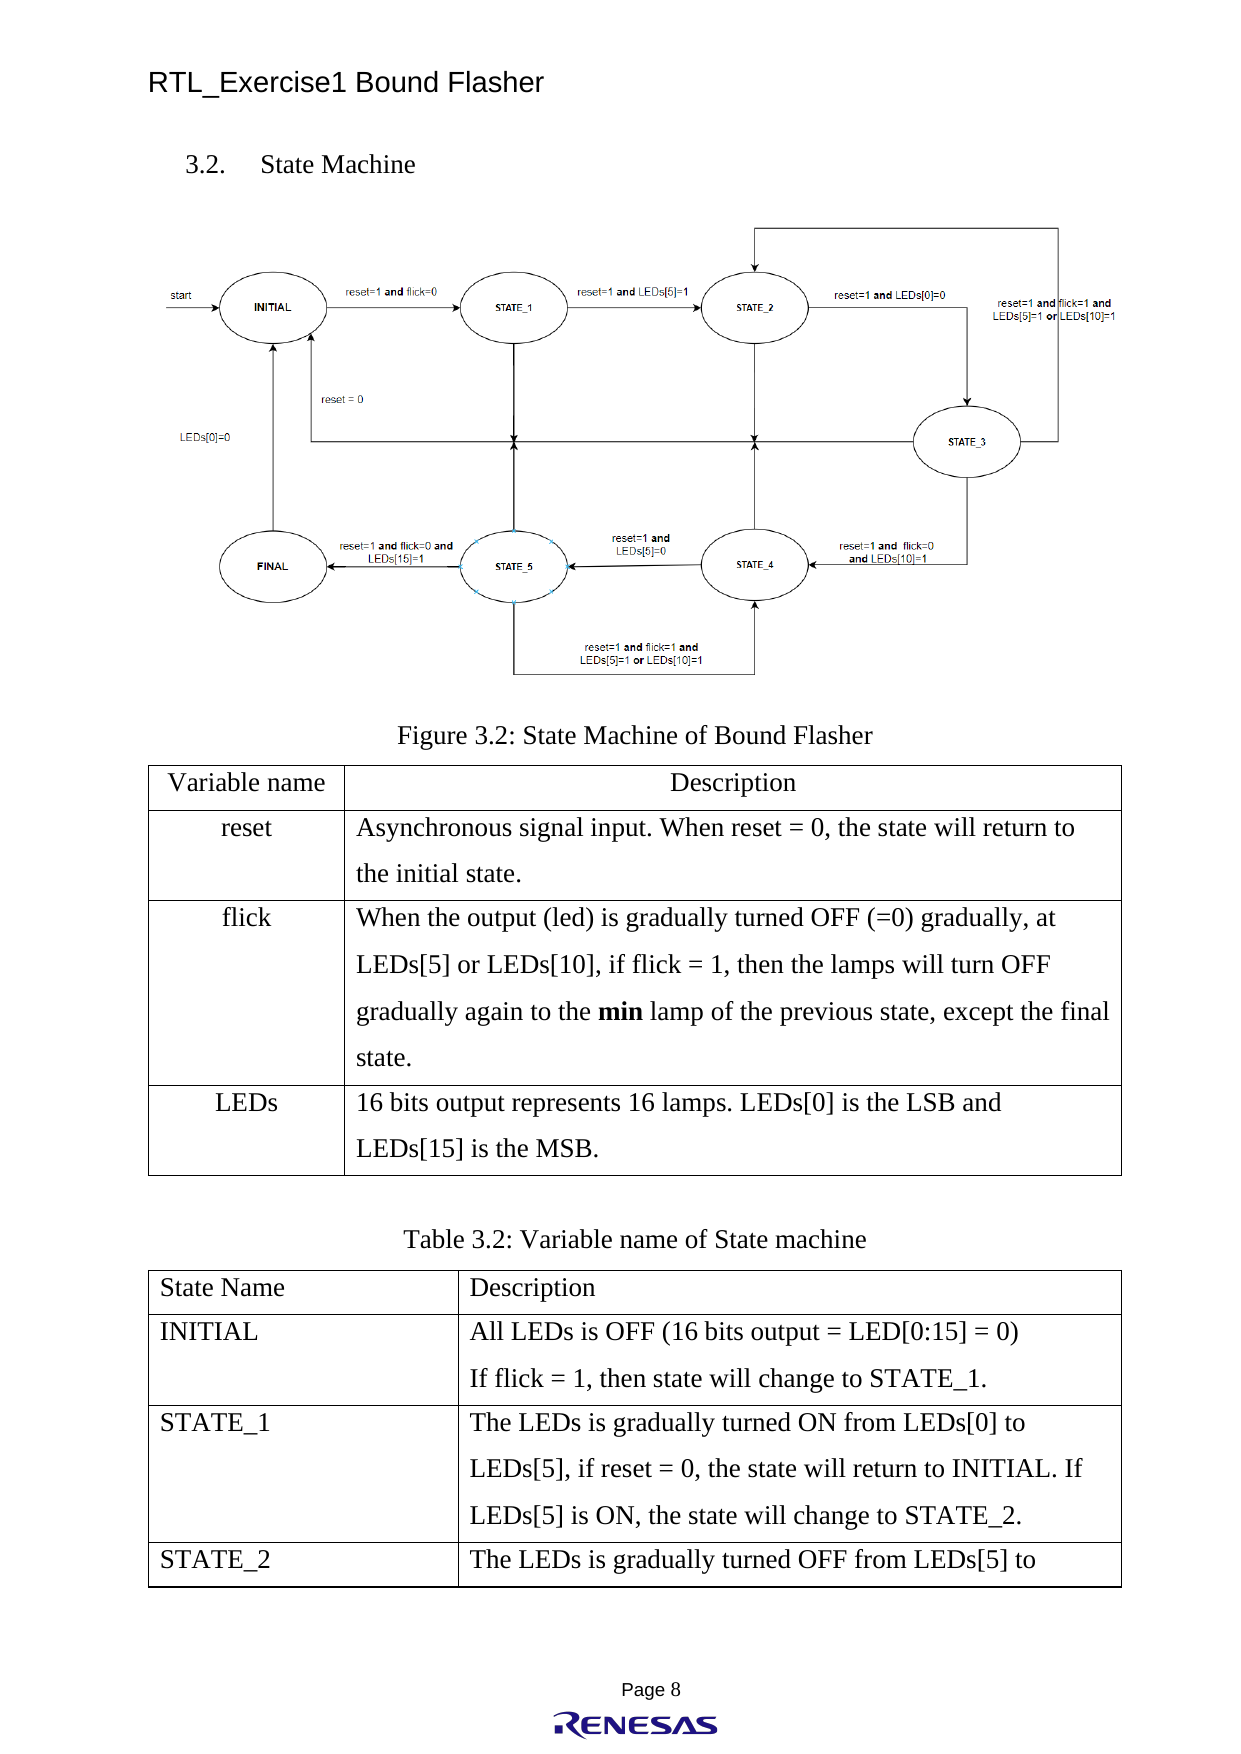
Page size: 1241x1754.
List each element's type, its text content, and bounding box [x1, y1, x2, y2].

picture [147, 208, 1123, 707]
table_cell reset [149, 811, 344, 900]
table_cell STATE_1 [149, 1406, 458, 1542]
table_header Description [459, 1271, 1121, 1314]
list State Machine [185, 148, 1122, 179]
table_cell STATE_2 [149, 1543, 458, 1586]
table_cell 16 bits output represents 16 lamps. LEDs[0] is the LSB and LEDs[15] is the MSB. [345, 1086, 1121, 1175]
table_cell INITIAL [149, 1315, 458, 1405]
table_header Description [345, 766, 1121, 809]
table_cell flick [149, 901, 344, 1084]
table_cell The LEDs is gradually turned ON from LEDs[0] to LEDs[5], if reset = 0, the state will return to INITIAL. If LEDs[5] is ON, the state will change to STATE_2. [459, 1406, 1121, 1542]
table_cell Asynchronous signal input. When reset = 0, the state will return to the initial state. [345, 811, 1121, 900]
table_cell LEDs [149, 1086, 344, 1175]
text Table 3.2: Variable name of State machine [148, 1223, 1122, 1254]
table_header Variable name [149, 766, 344, 809]
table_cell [459, 1543, 1121, 1586]
text Figure 3.2: State Machine of Bound Flasher [148, 719, 1122, 750]
table_header State Name [149, 1271, 458, 1314]
table_cell When the output (led) is gradually turned OFF (=0) gradually, at LEDs[5] or LEDs[10], if flick = 1, then the lamps will turn OFF gradually again to the min lamp of the previous state, except the final state. [345, 901, 1121, 1084]
table_cell All LEDs is OFF (16 bits output = LED[0:15] = 0) If flick = 1, then state will change to STATE_1. [459, 1315, 1121, 1405]
picture [552, 1708, 718, 1741]
